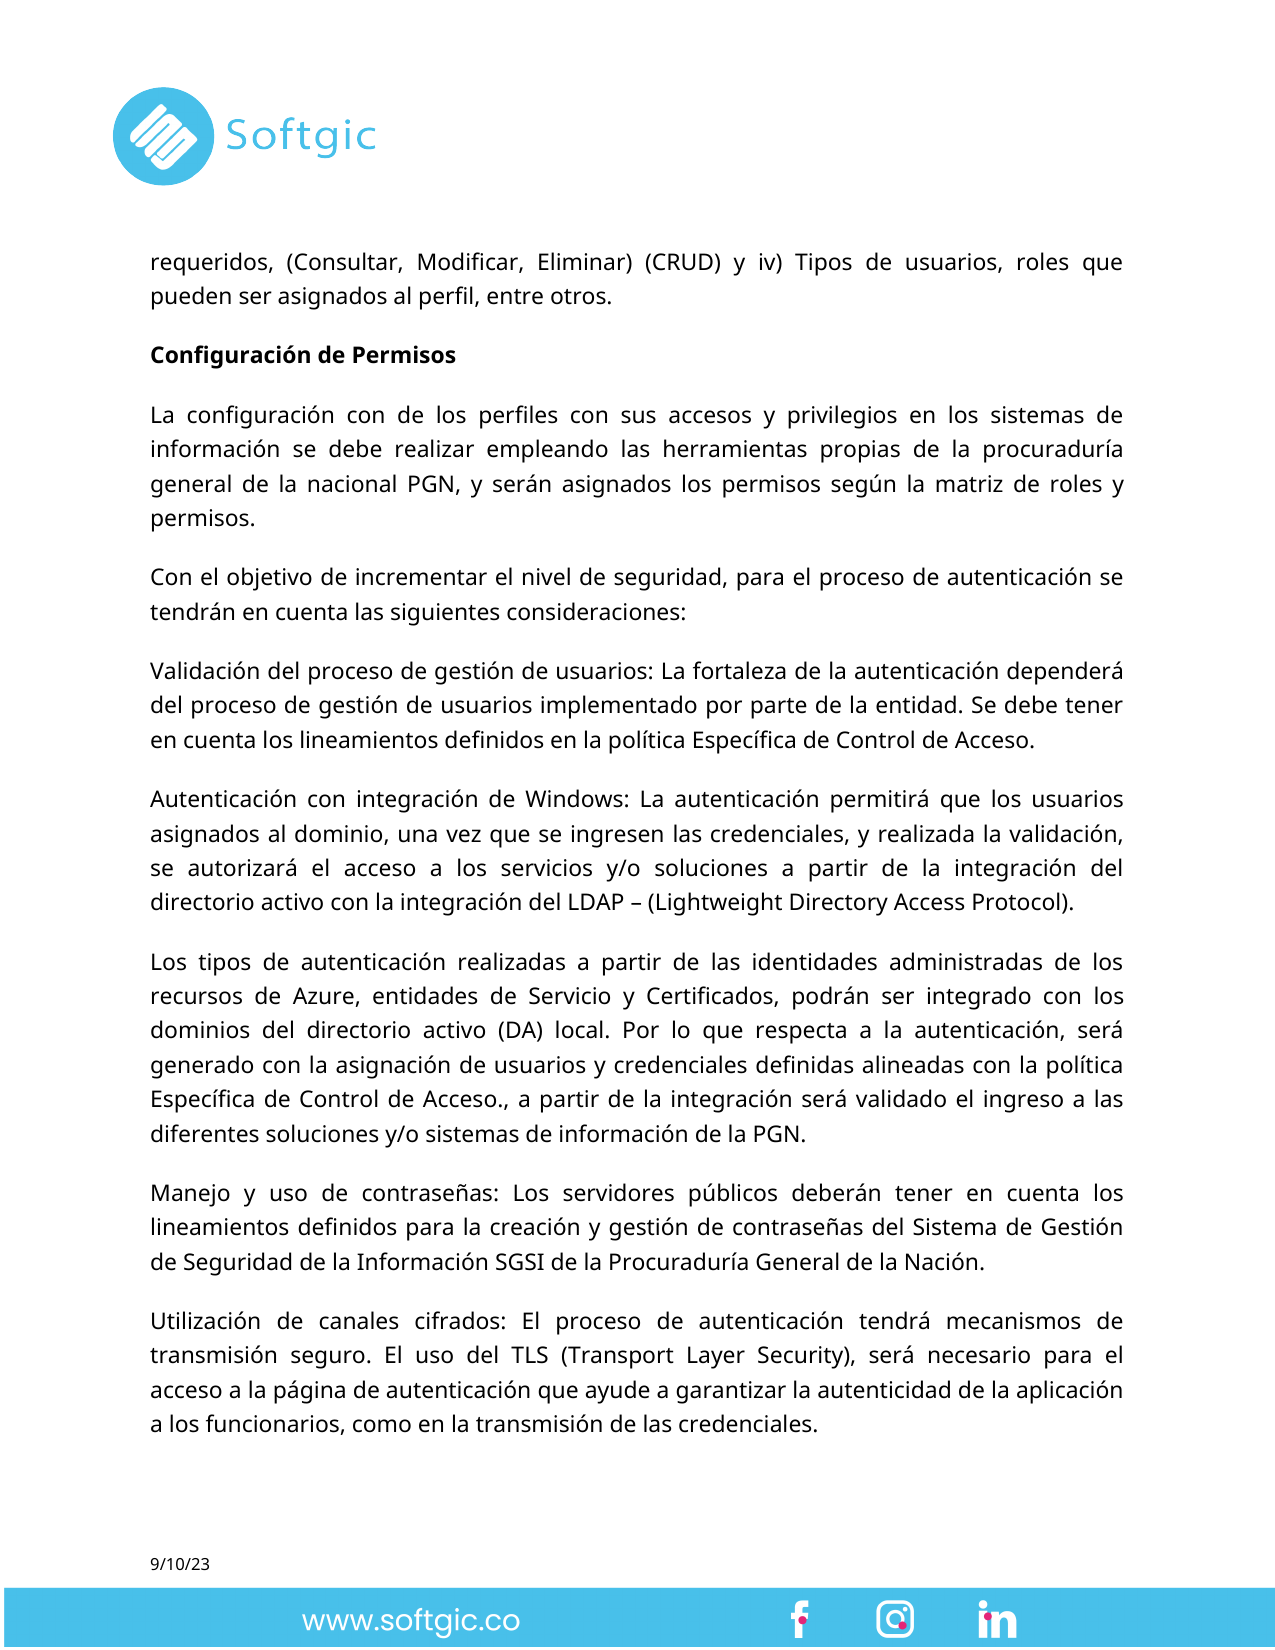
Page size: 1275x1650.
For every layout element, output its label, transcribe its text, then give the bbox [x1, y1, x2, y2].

text Validación del proceso de gestión de usuarios: La fortaleza de la autenticación dependerá del proceso de gestión de usuarios implementado por parte de la entidad. Se debe tener en cuenta los lineamientos definidos en la política Específica de Control de Acceso. [150, 655, 1125, 755]
text La configuración con de los perfiles con sus accesos y privilegios en los sistemas de información se debe realizar empleando las herramientas propias de la procuraduría general de la nacional PGN, y serán asignados los permisos según la matriz de roles y permisos. [150, 399, 1125, 533]
text Con el objetivo de incrementar el nivel de seguridad, para el proceso de autenticación se tendrán en cuenta las siguientes consideraciones: [150, 561, 1125, 627]
picture [4, 0, 1275, 1647]
text Autenticación con integración de Windows: La autenticación permitirá que los usuarios asignados al dominio, una vez que se ingresen las credenciales, y realizada la validación, se autorizará el acceso a los servicios y/o soluciones a partir de la integración del directorio activo con la integración del LDAP – (Lightweight Directory Access Protocol). [150, 783, 1125, 918]
text Los tipos de autenticación realizadas a partir de las identidades administradas de los recursos de Azure, entidades de Servicio y Certificados, podrán ser integrado con los dominios del directorio activo (DA) local. Por lo que respecta a la autenticación, será generado con la asignación de usuarios y credenciales definidas alineadas con la política Específica de Control de Acceso., a partir de la integración será validado el ingreso a las diferentes soluciones y/o sistemas de información de la PGN. [150, 946, 1125, 1149]
subtitle Configuración de Permisos [150, 339, 1125, 371]
text Manejo y uso de contraseñas: Los servidores públicos deberán tener en cuenta los lineamientos definidos para la creación y gestión de contraseñas del Sistema de Gestión de Seguridad de la Información SGSI de la Procuraduría General de la Nación. [150, 1177, 1125, 1277]
text Utilización de canales cifrados: El proceso de autenticación tendrá mecanismos de transmisión seguro. El uso del TLS (Transport Layer Security), será necesario para el acceso a la página de autenticación que ayude a garantizar la autenticidad de la aplicación a los funcionarios, como en la transmisión de las credenciales. [150, 1305, 1125, 1439]
